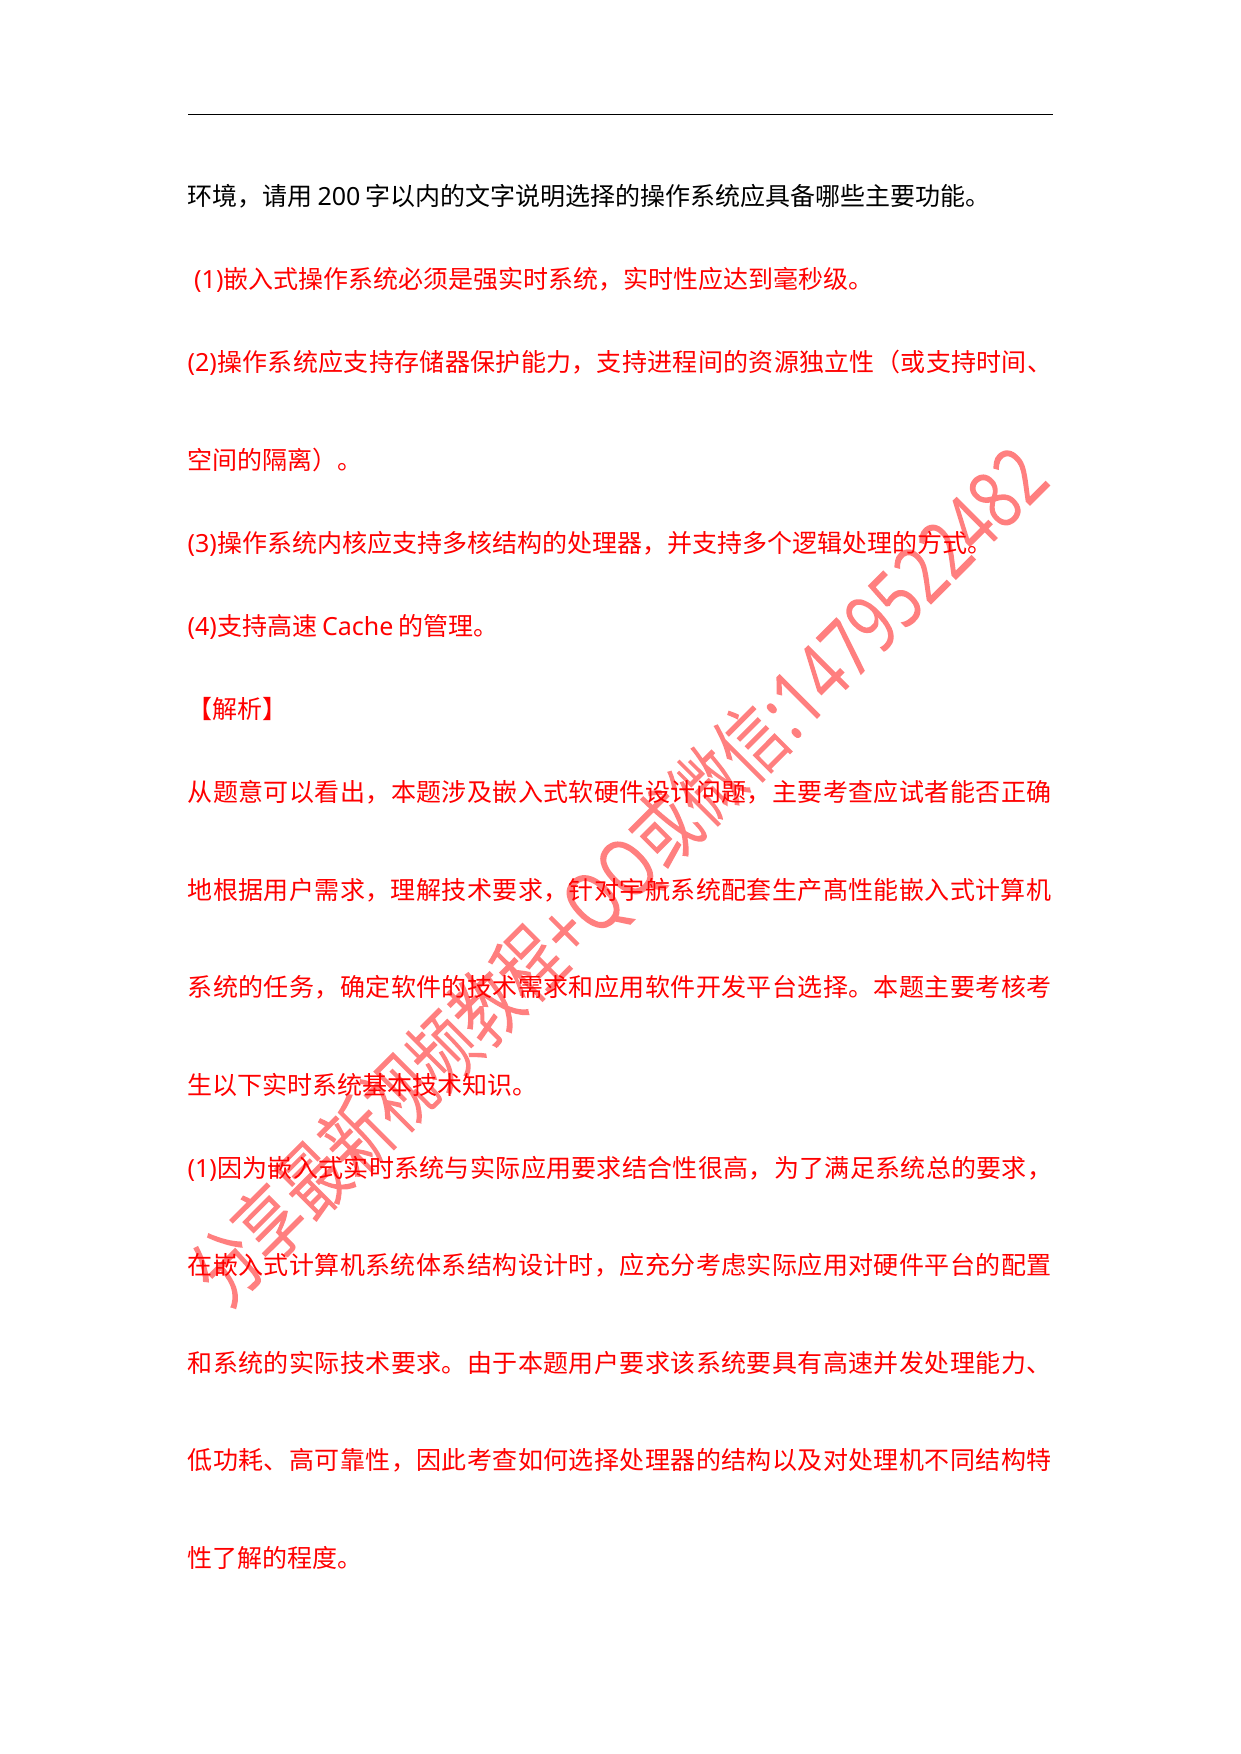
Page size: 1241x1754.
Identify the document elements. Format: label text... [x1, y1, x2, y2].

text 从题意可以看出，本题涉及嵌入式软硬件设计问题，主要考查应试者能否正确地根据用户需求，理解技术要求，针对宇航系统配套生产髙性能嵌入式计算机系统的任务，确定软件的技术需求和应用软件开发平台选择。本题主要考核考生以下实时系统基本技术知识。 [187, 758, 1053, 1116]
text (1)嵌入式操作系统必须是强实时系统，实时性应达到毫秒级。 [187, 245, 1053, 310]
text (3)操作系统内核应支持多核结构的处理器，并支持多个逻辑处理的方式。 [187, 509, 1053, 574]
text (2)操作系统应支持存储器保护能力，支持进程间的资源独立性（或支持时间、空间的隔离）。 [187, 328, 1053, 491]
text (1)因为嵌入式实时系统与实际应用要求结合性很高，为了满足系统总的要求，在嵌入式计算机系统体系结构设计时，应充分考虑实际应用对硬件平台的配置和系统的实际技术要求。由于本题用户要求该系统要具有高速并发处理能力、低功耗、高可靠性，因此考查如何选择处理器的结构以及对处理机不同结构特性了解的程度。 [187, 1134, 1053, 1589]
text (4)支持高速Cache的管理。 [187, 592, 1053, 657]
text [187, 162, 1053, 227]
text 【解析】 [187, 675, 1053, 740]
